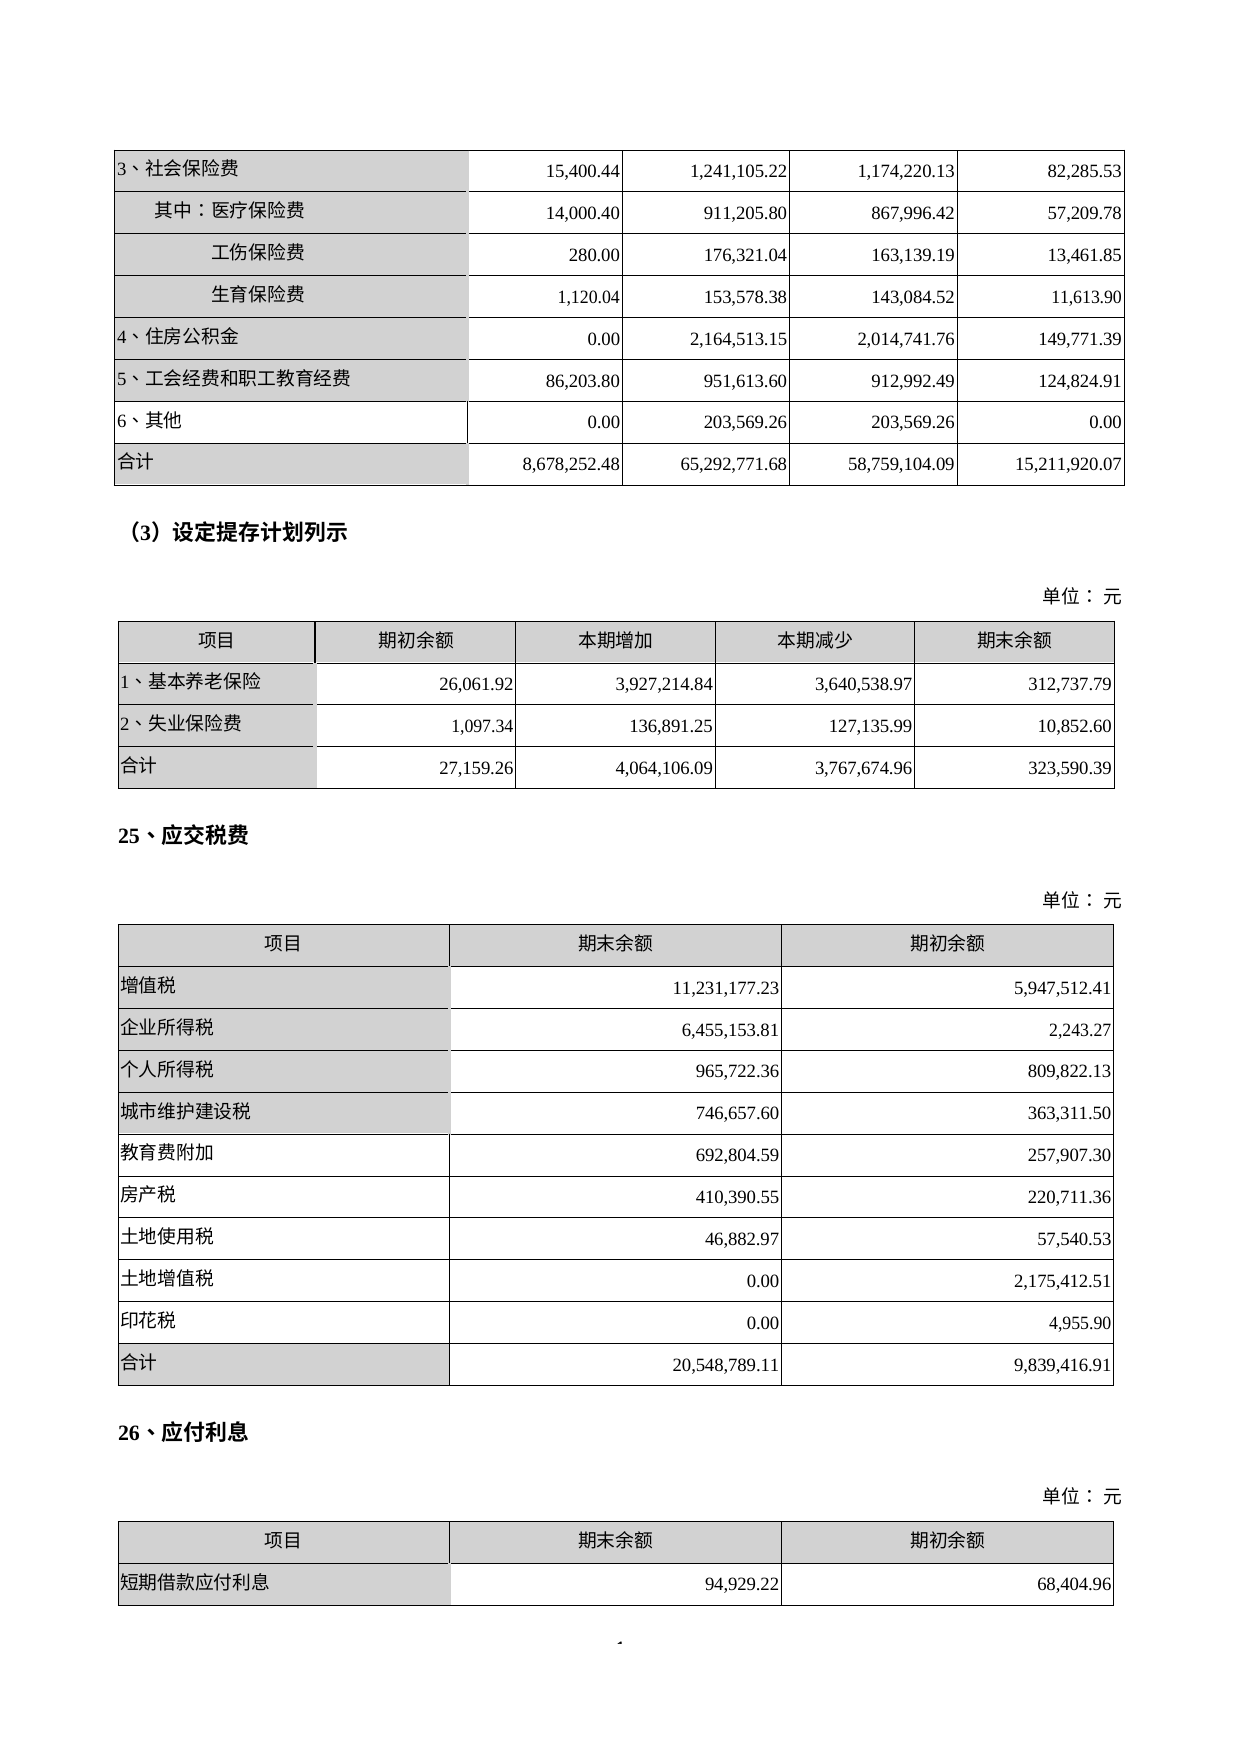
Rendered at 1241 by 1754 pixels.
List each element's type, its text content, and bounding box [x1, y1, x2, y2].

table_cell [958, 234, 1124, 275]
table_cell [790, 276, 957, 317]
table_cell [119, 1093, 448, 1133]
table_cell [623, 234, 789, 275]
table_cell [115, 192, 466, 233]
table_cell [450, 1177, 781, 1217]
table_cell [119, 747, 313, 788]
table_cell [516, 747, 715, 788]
subtitle 25、应交税费 [118, 820, 1122, 850]
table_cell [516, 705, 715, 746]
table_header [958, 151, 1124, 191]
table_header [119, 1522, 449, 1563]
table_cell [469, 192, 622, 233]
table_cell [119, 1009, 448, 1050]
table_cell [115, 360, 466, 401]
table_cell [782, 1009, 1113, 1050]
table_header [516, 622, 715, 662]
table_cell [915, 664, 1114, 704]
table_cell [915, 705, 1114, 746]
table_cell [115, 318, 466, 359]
text 单位： 元 [102, 1484, 1122, 1509]
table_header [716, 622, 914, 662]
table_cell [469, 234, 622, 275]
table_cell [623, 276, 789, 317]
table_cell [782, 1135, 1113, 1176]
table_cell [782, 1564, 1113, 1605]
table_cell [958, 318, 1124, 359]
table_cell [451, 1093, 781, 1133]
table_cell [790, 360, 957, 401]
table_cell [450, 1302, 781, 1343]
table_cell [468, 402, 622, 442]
subtitle （3）设定提存计划列示 [118, 517, 1122, 546]
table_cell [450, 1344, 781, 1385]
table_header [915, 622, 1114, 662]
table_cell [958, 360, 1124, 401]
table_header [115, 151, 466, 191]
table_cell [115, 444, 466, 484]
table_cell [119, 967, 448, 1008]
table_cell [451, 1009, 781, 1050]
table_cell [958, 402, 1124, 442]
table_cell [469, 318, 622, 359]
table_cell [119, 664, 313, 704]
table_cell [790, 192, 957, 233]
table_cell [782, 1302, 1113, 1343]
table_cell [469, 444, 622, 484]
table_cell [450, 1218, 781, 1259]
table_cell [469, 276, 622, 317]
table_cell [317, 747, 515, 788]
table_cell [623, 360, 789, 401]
text 单位： 元 [102, 583, 1122, 609]
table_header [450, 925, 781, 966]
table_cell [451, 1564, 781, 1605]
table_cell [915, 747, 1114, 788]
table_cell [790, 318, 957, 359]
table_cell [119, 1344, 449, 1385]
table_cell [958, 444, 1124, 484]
subtitle 26、应付利息 [118, 1417, 1122, 1447]
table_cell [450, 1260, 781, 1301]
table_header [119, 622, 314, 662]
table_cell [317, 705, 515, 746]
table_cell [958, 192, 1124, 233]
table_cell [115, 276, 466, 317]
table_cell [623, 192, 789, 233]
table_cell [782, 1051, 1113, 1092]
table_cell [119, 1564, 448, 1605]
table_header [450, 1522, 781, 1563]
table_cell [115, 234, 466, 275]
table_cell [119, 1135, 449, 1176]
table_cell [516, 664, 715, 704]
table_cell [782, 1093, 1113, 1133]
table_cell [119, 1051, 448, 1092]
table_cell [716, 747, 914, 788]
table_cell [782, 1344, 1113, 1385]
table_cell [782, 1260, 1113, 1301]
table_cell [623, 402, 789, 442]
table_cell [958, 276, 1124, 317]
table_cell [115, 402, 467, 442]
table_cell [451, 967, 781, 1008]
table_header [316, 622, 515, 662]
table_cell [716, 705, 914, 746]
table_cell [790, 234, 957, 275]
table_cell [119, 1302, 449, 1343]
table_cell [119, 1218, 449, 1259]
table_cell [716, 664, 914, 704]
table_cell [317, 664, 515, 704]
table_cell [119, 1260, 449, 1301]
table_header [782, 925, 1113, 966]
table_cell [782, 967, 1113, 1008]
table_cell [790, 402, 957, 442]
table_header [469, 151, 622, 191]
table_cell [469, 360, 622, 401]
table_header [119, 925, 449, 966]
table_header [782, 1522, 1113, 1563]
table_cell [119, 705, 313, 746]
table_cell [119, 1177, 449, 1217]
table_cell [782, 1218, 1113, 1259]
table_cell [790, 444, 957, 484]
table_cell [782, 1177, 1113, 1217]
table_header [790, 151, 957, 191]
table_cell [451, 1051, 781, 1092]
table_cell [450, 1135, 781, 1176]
text 单位： 元 [102, 887, 1122, 912]
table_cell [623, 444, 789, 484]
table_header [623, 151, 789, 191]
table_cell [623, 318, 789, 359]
